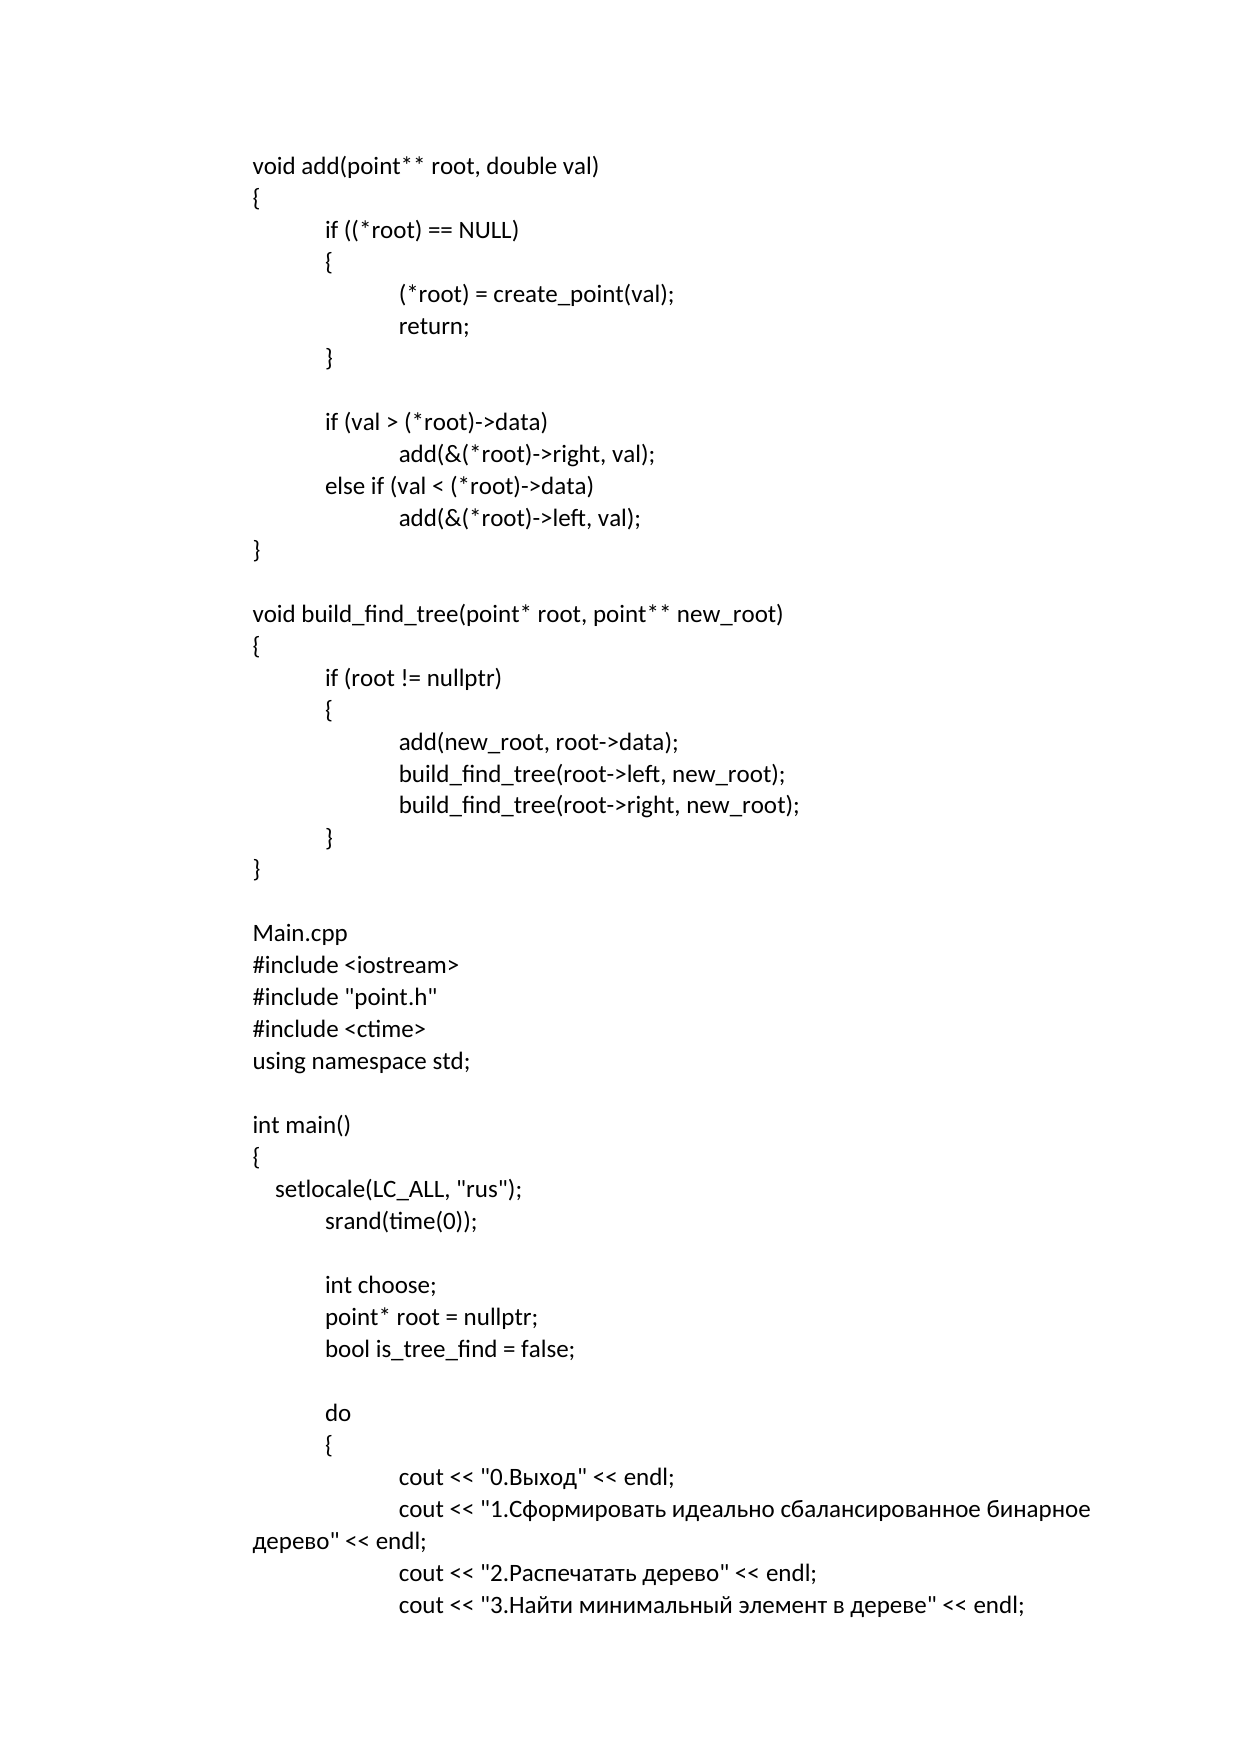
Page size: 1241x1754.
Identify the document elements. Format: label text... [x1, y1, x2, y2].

list return; [252, 310, 1152, 341]
list if ((*root) == NULL) [252, 214, 1152, 244]
list int main() [252, 1109, 1152, 1140]
list void build_find_tree(point* root, point** new_root) [252, 598, 1152, 628]
list cout << "2.Распечатать дерево" << endl; [252, 1557, 1152, 1588]
list int choose; [252, 1269, 1152, 1300]
list { [252, 1429, 1152, 1460]
list build_find_tree(root->left, new_root); [252, 758, 1152, 788]
list add(new_root, root->data); [252, 726, 1152, 756]
list } [252, 854, 1152, 884]
list { [252, 630, 1152, 660]
list #include "point.h" [252, 982, 1152, 1012]
list #include <ctime> [252, 1013, 1152, 1044]
list else if (val < (*root)->data) [252, 470, 1152, 500]
list srand(time(0)); [252, 1205, 1152, 1236]
list { [252, 246, 1152, 277]
list setlocale(LC_ALL, "rus"); [252, 1173, 1152, 1204]
list build_find_tree(root->right, new_root); [252, 790, 1152, 820]
list { [252, 694, 1152, 724]
list #include <iostream> [252, 949, 1152, 980]
list do [252, 1397, 1152, 1428]
list (*root) = create_point(val); [252, 278, 1152, 308]
list } [252, 822, 1152, 852]
list bool is_tree_find = false; [252, 1333, 1152, 1364]
list point* root = nullptr; [252, 1301, 1152, 1332]
list cout << "3.Найти минимальный элемент в дереве" << endl; [252, 1589, 1152, 1620]
list cout << "0.Выход" << endl; [252, 1461, 1152, 1492]
list Main.cpp [252, 918, 1152, 948]
list if (val > (*root)->data) [252, 406, 1152, 436]
list void add(point** root, double val) [252, 150, 1152, 181]
list add(&(*root)->right, val); [252, 438, 1152, 468]
list } [252, 534, 1152, 564]
list { [252, 1141, 1152, 1172]
list add(&(*root)->left, val); [252, 502, 1152, 532]
list } [252, 342, 1152, 372]
list using namespace std; [252, 1046, 1152, 1076]
list if (root != nullptr) [252, 662, 1152, 692]
list cout << "1.Сформировать идеально сбалансированное бинарное дерево" << endl; [252, 1493, 1152, 1556]
list { [252, 182, 1152, 213]
